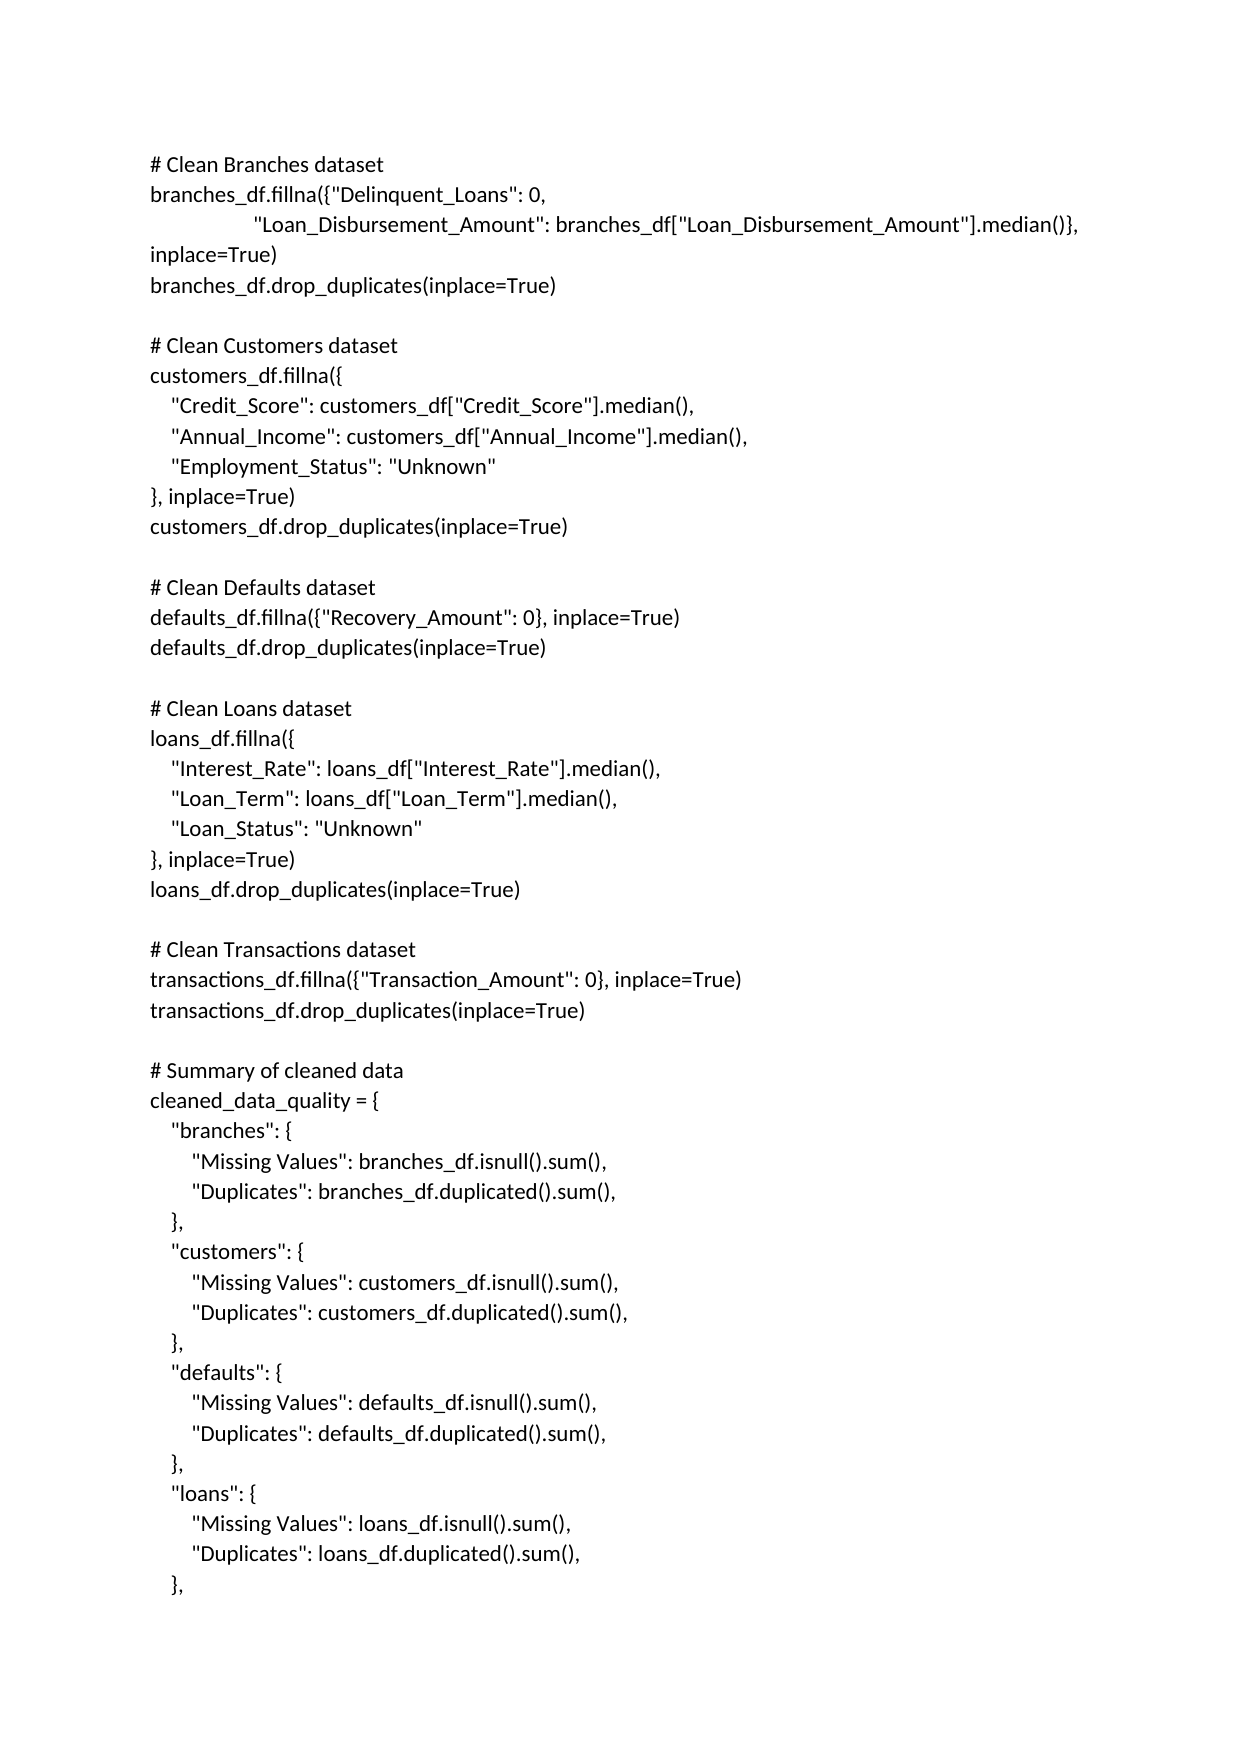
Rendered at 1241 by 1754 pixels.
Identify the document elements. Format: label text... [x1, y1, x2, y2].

text "customers": { [150, 1237, 1090, 1266]
text "Duplicates": branches_df.duplicated().sum(), [150, 1177, 1090, 1205]
text "Duplicates": customers_df.duplicated().sum(), [150, 1298, 1090, 1326]
text # Clean Branches dataset [150, 150, 1090, 178]
text "Credit_Score": customers_df["Credit_Score"].median(), [150, 392, 1090, 420]
text }, inplace=True) [150, 482, 1090, 510]
text branches_df.fillna({"Delinquent_Loans": 0, [150, 180, 1090, 208]
text "loans": { [150, 1479, 1090, 1507]
text "branches": { [150, 1117, 1090, 1145]
text "Missing Values": loans_df.isnull().sum(), [150, 1509, 1090, 1537]
text # Clean Loans dataset [150, 694, 1090, 722]
text loans_df.fillna({ [150, 724, 1090, 752]
text branches_df.drop_duplicates(inplace=True) [150, 271, 1090, 299]
text "Missing Values": customers_df.isnull().sum(), [150, 1268, 1090, 1296]
text "Duplicates": defaults_df.duplicated().sum(), [150, 1419, 1090, 1447]
text loans_df.drop_duplicates(inplace=True) [150, 875, 1090, 903]
text # Clean Defaults dataset [150, 573, 1090, 601]
text # Clean Customers dataset [150, 331, 1090, 359]
text defaults_df.fillna({"Recovery_Amount": 0}, inplace=True) [150, 603, 1090, 631]
text }, [150, 1207, 1090, 1235]
text "Loan_Status": "Unknown" [150, 814, 1090, 843]
text defaults_df.drop_duplicates(inplace=True) [150, 633, 1090, 661]
text transactions_df.fillna({"Transaction_Amount": 0}, inplace=True) [150, 966, 1090, 994]
text "Loan_Term": loans_df["Loan_Term"].median(), [150, 784, 1090, 812]
text "Duplicates": loans_df.duplicated().sum(), [150, 1539, 1090, 1568]
text "Interest_Rate": loans_df["Interest_Rate"].median(), [150, 754, 1090, 782]
text }, [150, 1570, 1090, 1598]
text customers_df.fillna({ [150, 361, 1090, 389]
text "Loan_Disbursement_Amount": branches_df["Loan_Disbursement_Amount"].median()}, inplace=True) [150, 210, 1090, 269]
text transactions_df.drop_duplicates(inplace=True) [150, 996, 1090, 1024]
text }, [150, 1328, 1090, 1356]
text "Missing Values": branches_df.isnull().sum(), [150, 1147, 1090, 1175]
text cleaned_data_quality = { [150, 1086, 1090, 1114]
text "Annual_Income": customers_df["Annual_Income"].median(), [150, 422, 1090, 450]
text customers_df.drop_duplicates(inplace=True) [150, 512, 1090, 541]
text }, [150, 1449, 1090, 1477]
text "Missing Values": defaults_df.isnull().sum(), [150, 1388, 1090, 1417]
text # Clean Transactions dataset [150, 935, 1090, 963]
text }, inplace=True) [150, 845, 1090, 873]
text # Summary of cleaned data [150, 1056, 1090, 1084]
text "Employment_Status": "Unknown" [150, 452, 1090, 480]
text "defaults": { [150, 1358, 1090, 1386]
